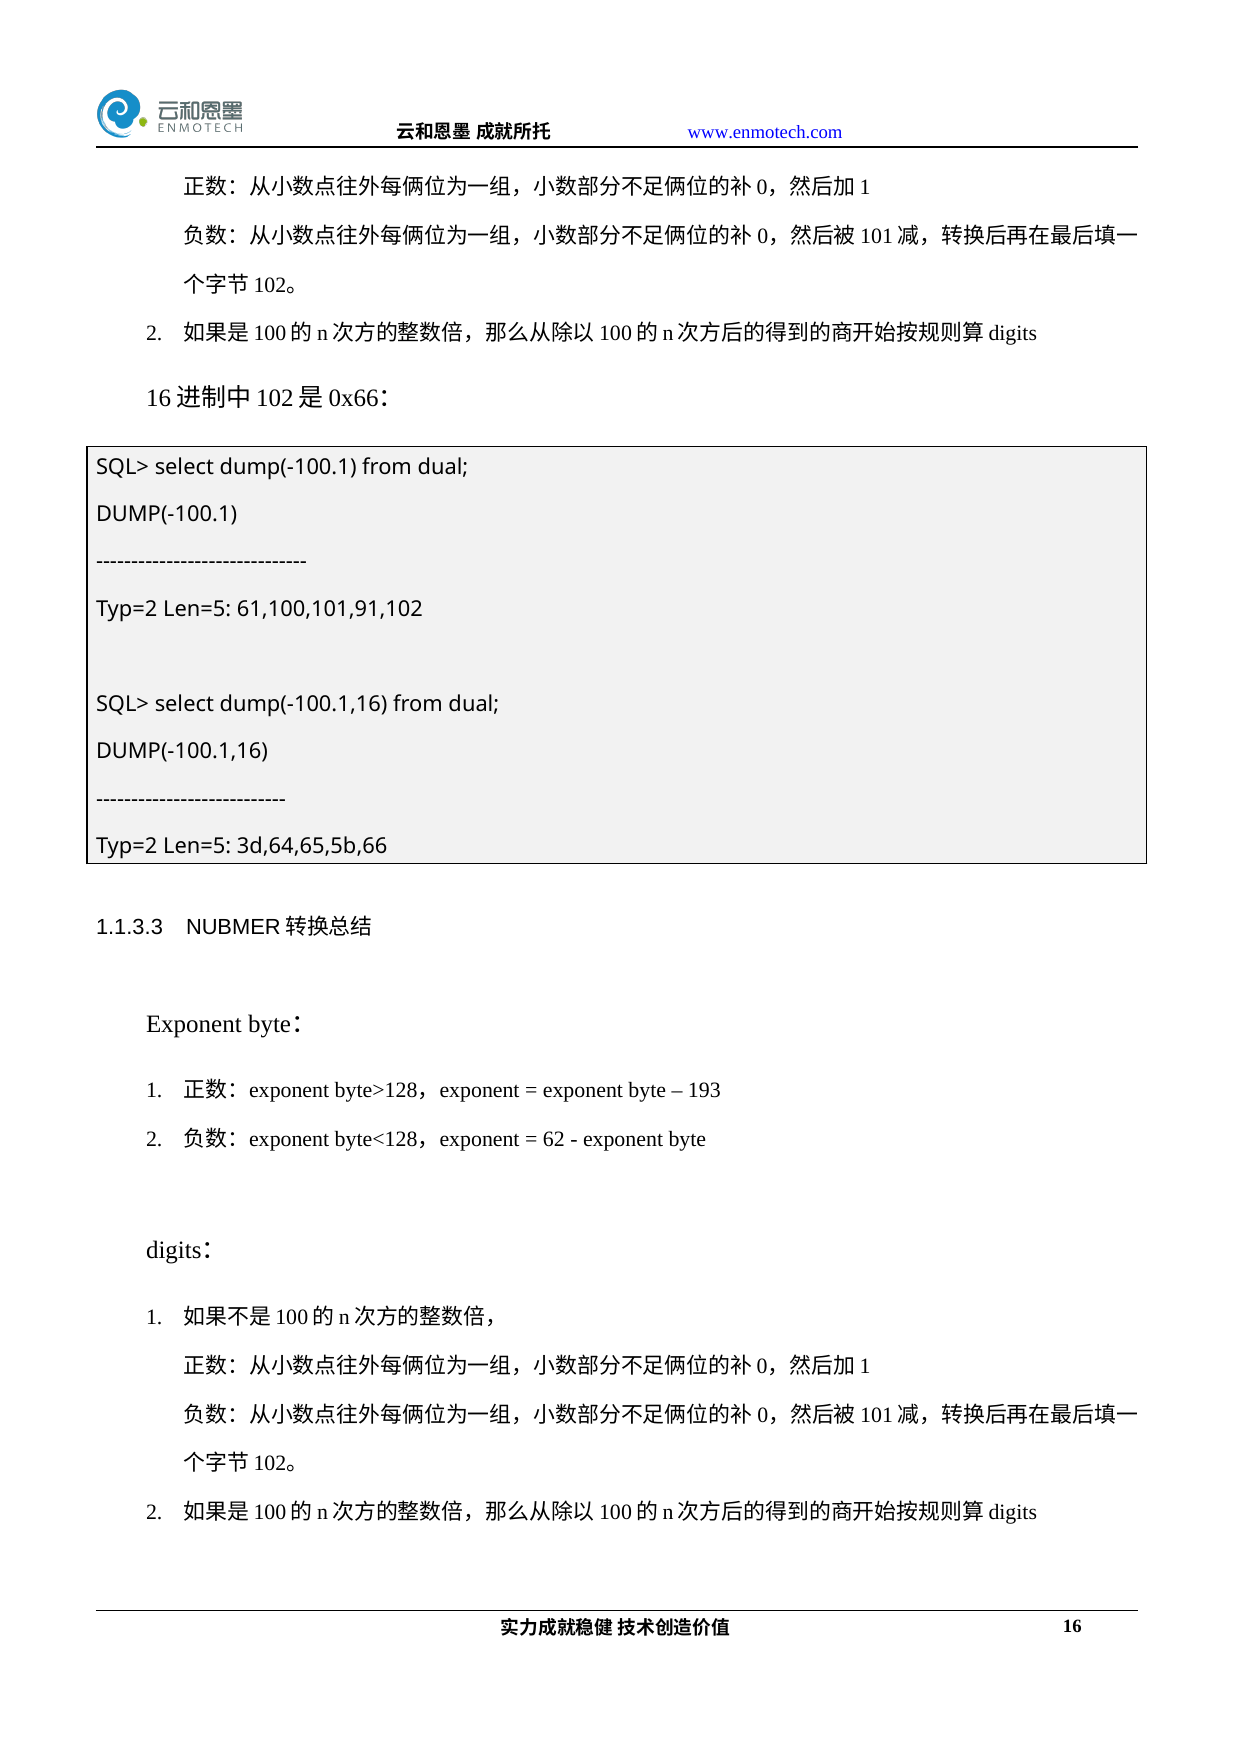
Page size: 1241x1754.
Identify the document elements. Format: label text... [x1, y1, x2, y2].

text --------------------------- [88, 778, 1146, 814]
subtitle NUBMER转换总结 [96, 908, 1138, 941]
text Exponent byte： [96, 989, 1138, 1054]
picture [95, 88, 245, 139]
list 如果是100的n次方的整数倍，那么从除以100的n次方后的得到的商开始按规则算digits [146, 315, 1138, 347]
list 如果是100的n次方的整数倍，那么从除以100的n次方后的得到的商开始按规则算digits [146, 1493, 1138, 1526]
text DUMP(-100.1) [88, 494, 1146, 529]
text ------------------------------ [88, 541, 1146, 577]
text SQL> select dump(-100.1,16) from dual; [88, 683, 1146, 719]
text DUMP(-100.1,16) [88, 731, 1146, 766]
list 如果不是100的n次方的整数倍， 正数：从小数点往外每俩位为一组，小数部分不足俩位的补0，然后加1 负数：从小数点往外每俩位为一组，小数部分不足俩位的补0，然后被101减，转换后再在最后填一个字节102。 [146, 1299, 1138, 1477]
text digits： [96, 1216, 1138, 1281]
list 负数：exponent byte<128，exponent = 62 - exponent byte [146, 1120, 1138, 1153]
list 正数：exponent byte>128，exponent = exponent byte – 193 [146, 1072, 1138, 1104]
text 16进制中102是0x66： [96, 363, 1138, 428]
text Typ=2 Len=5: 3d,64,65,5b,66 [88, 825, 1146, 863]
text Typ=2 Len=5: 61,100,101,91,102 [88, 588, 1146, 624]
text SQL> select dump(-100.1) from dual; [88, 447, 1146, 482]
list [146, 169, 1138, 299]
